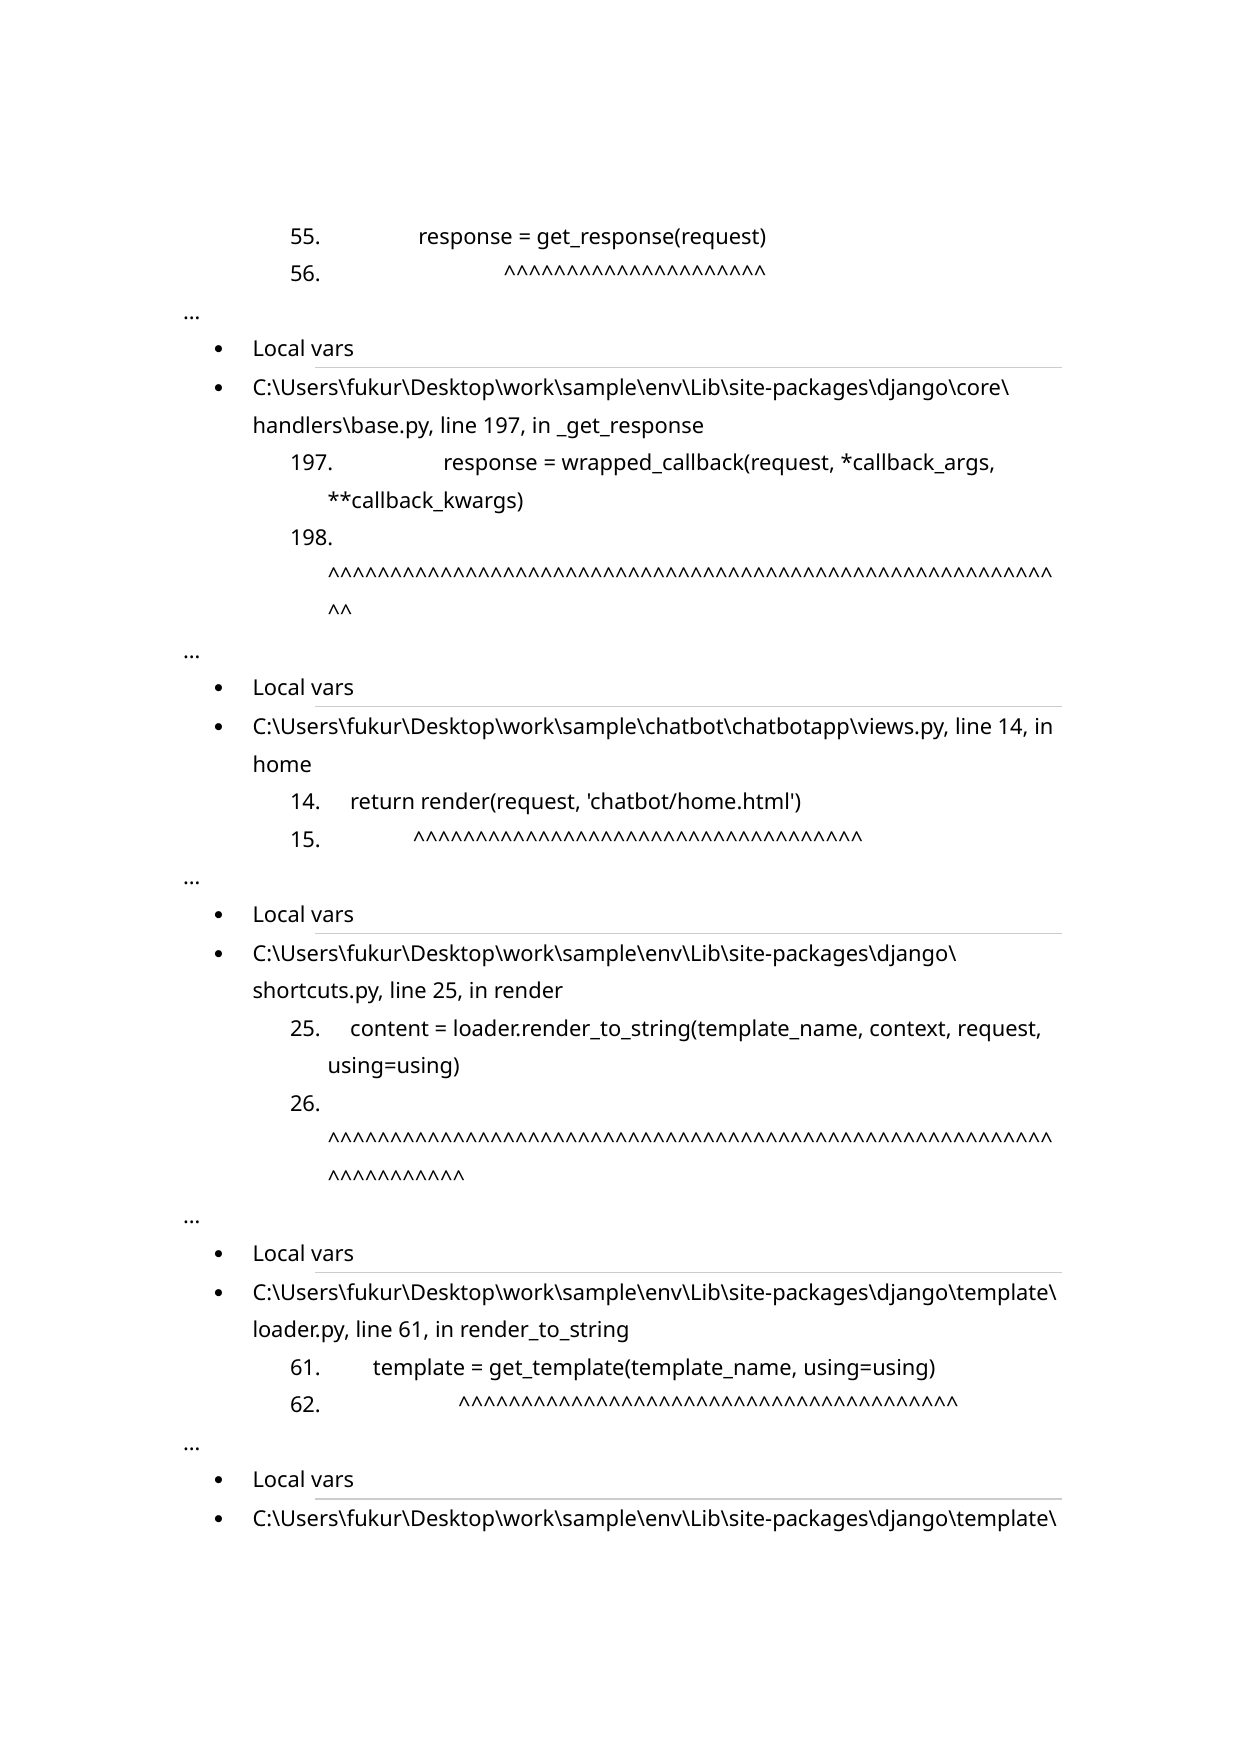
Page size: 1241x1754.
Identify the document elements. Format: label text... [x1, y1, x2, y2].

list response = get_response(request) [290, 217, 1063, 254]
list template = get_template(template_name, using=using) [290, 1348, 1063, 1386]
list Local vars [215, 1234, 1063, 1271]
list C:\Users\fukur\Desktop\work\sample\env\Lib\site-packages\django\core\handlers\base.py, line 197, in _get_response [215, 368, 1063, 443]
text … [177, 1423, 1063, 1461]
list return render(request, 'chatbot/home.html') [290, 782, 1063, 820]
list Local vars [215, 895, 1063, 932]
list ^^^^^^^^^^^^^^^^^^^^^^^^^^^^^^^^^^^^^^^^^^^^^^^^^^^^^^^^^^^^^^^^^^^^^ [290, 1084, 1063, 1196]
text … [177, 857, 1063, 895]
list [215, 1499, 1063, 1537]
list ^^^^^^^^^^^^^^^^^^^^^^^^^^^^^^^^^^^^^^^^^^^^^^^^^^^^^^^^^^^^ [290, 518, 1063, 631]
list ^^^^^^^^^^^^^^^^^^^^^^^^^^^^^^^^^^^^^^^^ [290, 1386, 1063, 1423]
list Local vars [215, 1461, 1063, 1498]
list C:\Users\fukur\Desktop\work\sample\chatbot\chatbotapp\views.py, line 14, in home [215, 707, 1063, 782]
list response = wrapped_callback(request, *callback_args, **callback_kwargs) [290, 443, 1063, 518]
list C:\Users\fukur\Desktop\work\sample\env\Lib\site-packages\django\template\loader.py, line 61, in render_to_string [215, 1273, 1063, 1348]
text … [177, 631, 1063, 668]
list Local vars [215, 329, 1063, 367]
list ^^^^^^^^^^^^^^^^^^^^^^^^^^^^^^^^^^^^ [290, 820, 1063, 857]
text … [177, 1196, 1063, 1234]
text … [177, 292, 1063, 329]
list ^^^^^^^^^^^^^^^^^^^^^ [290, 254, 1063, 292]
list C:\Users\fukur\Desktop\work\sample\env\Lib\site-packages\django\shortcuts.py, line 25, in render [215, 934, 1063, 1009]
list Local vars [215, 668, 1063, 706]
list content = loader.render_to_string(template_name, context, request, using=using) [290, 1009, 1063, 1084]
